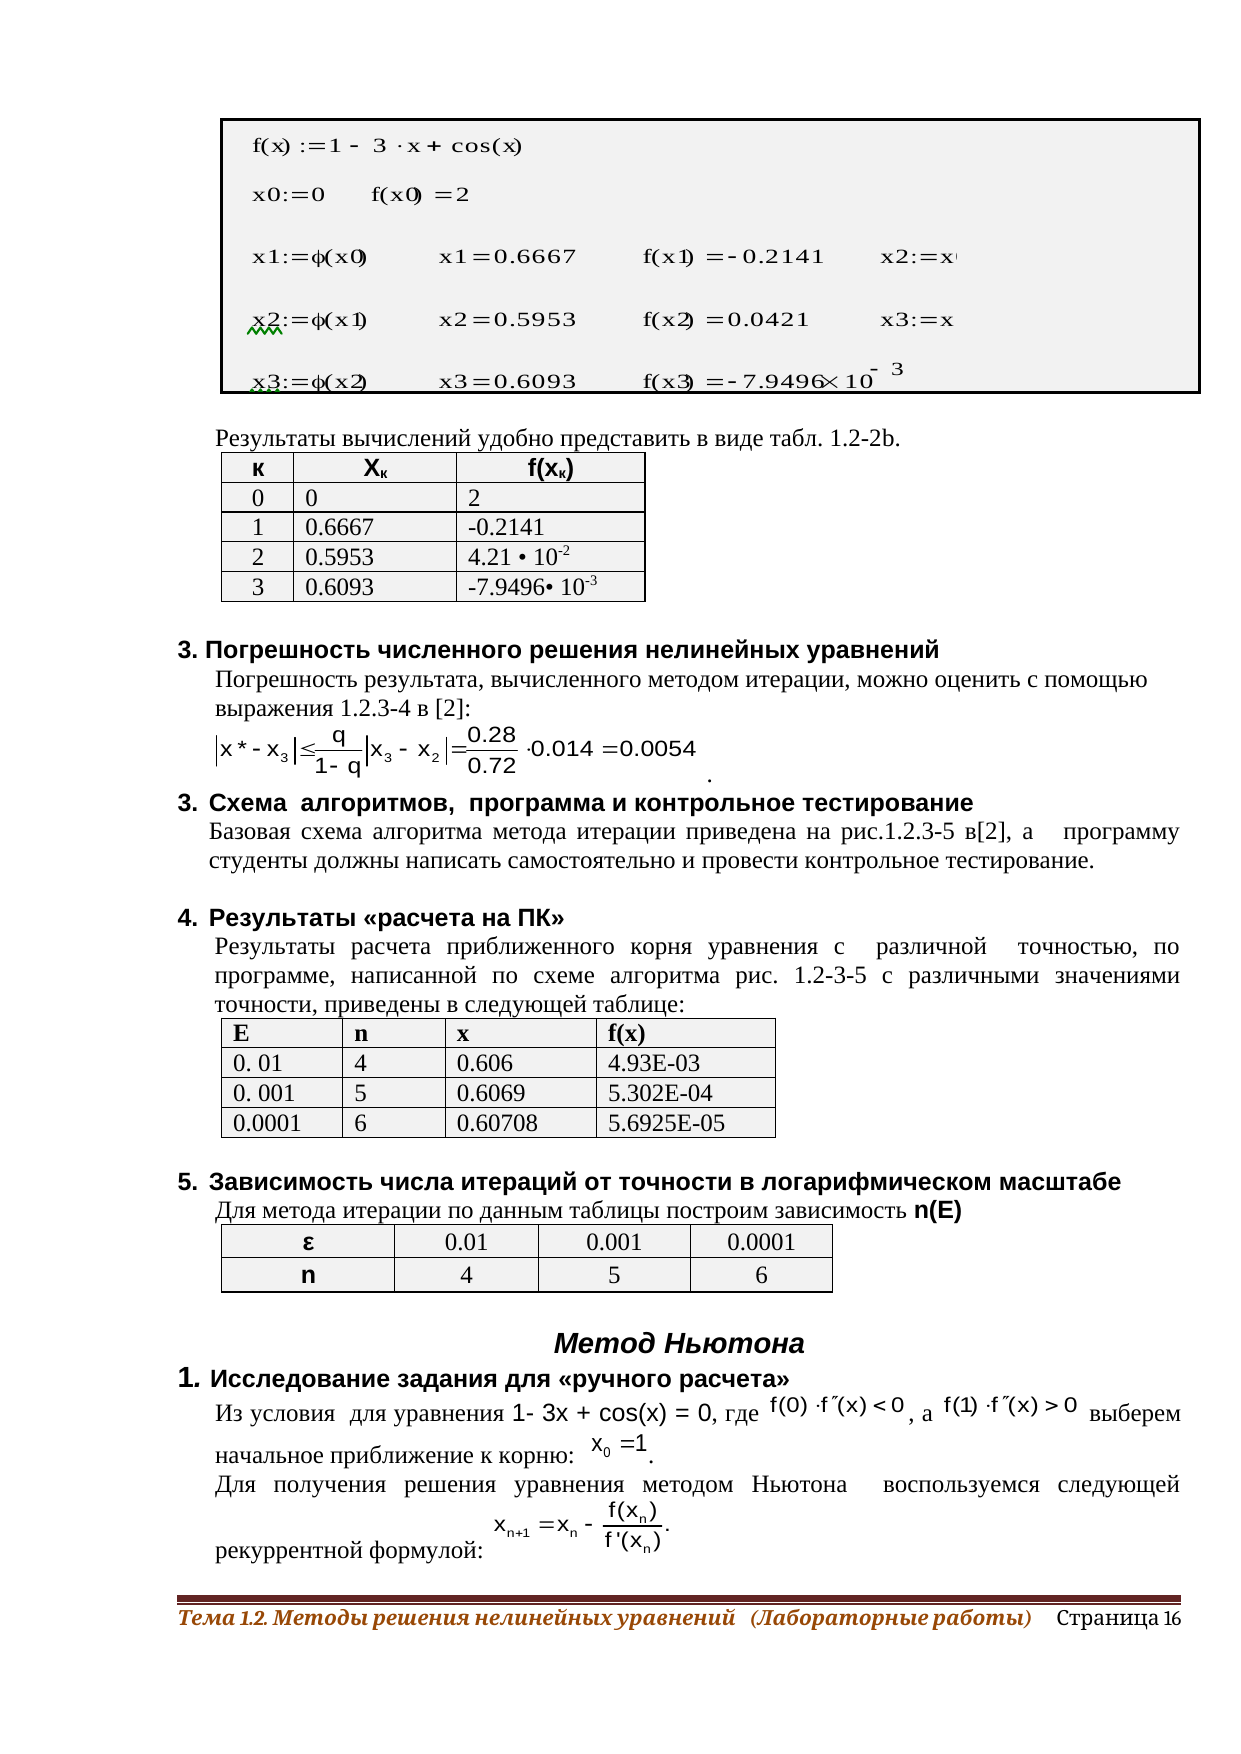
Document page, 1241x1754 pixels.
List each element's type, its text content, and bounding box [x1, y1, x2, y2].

table_header x [446, 1019, 596, 1047]
table_cell 4 [343, 1048, 445, 1077]
table_cell 5 [539, 1258, 690, 1291]
table_cell 2 [222, 542, 293, 571]
table_cell 0. 01 [222, 1048, 342, 1077]
table_cell 4.93E-03 [597, 1048, 775, 1077]
table_header [223, 121, 1198, 391]
text Базовая схема алгоритма метода итерации приведена на рис.1.2.3-5 в[2], а программу студенты должны написать самостоятельно и провести контрольное тестирование. [208, 816, 1181, 874]
table_cell 0 [294, 483, 456, 511]
text Погрешность результата, вычисленного методом итерации, можно оценить с помощью [177, 664, 1181, 693]
table_header 0.001 [539, 1225, 690, 1257]
text 3. Погрешность численного решения нелинейных уравнений [177, 635, 1181, 664]
table_cell 4 [395, 1258, 538, 1291]
table_cell 2 [457, 483, 644, 511]
table_cell 4.21 • 10-2 [457, 542, 644, 571]
list Схема алгоритмов, программа и контрольное тестирование [177, 787, 1181, 816]
text Результаты расчета приближенного корня уравнения с различной точностью, по программе, написанной по схеме алгоритма рис. 1.2-3-5 с различными значениями точности, приведены в следующей таблице: [214, 931, 1181, 1017]
table_cell 1 [222, 513, 293, 541]
table_header 0.01 [395, 1225, 538, 1257]
table_header 0.0001 [691, 1225, 832, 1257]
table_cell 0.60708 [446, 1108, 596, 1137]
table_cell 0.606 [446, 1048, 596, 1077]
list Зависимость числа итераций от точности в логарифмическом масштабе [177, 1166, 1181, 1195]
text Из условия для уравнения 1- 3х + cos(x) = 0, где , а выберем начальное приближение к корню: . [215, 1393, 1181, 1469]
table_cell -7.9496• 10-3 [457, 572, 644, 601]
table_header n [343, 1019, 445, 1047]
table_header E [222, 1019, 342, 1047]
table_cell 0.6069 [446, 1078, 596, 1107]
text Для получения решения уравнения методом Ньютона воспользуемся следующей рекуррентной формулой: [215, 1469, 1181, 1563]
table_cell 0. 001 [222, 1078, 342, 1107]
text Метод Ньютона [177, 1326, 1181, 1359]
table_cell 6 [691, 1258, 832, 1291]
table_header f(x) [597, 1019, 775, 1047]
table_cell 5.302E-04 [597, 1078, 775, 1107]
table_header к [222, 453, 293, 482]
table_cell 3 [222, 572, 293, 601]
list Результаты «расчета на ПК» [177, 902, 1181, 931]
text 1. Исследование задания для «ручного расчета» [177, 1359, 1181, 1393]
table_cell 6 [343, 1108, 445, 1137]
table_header ε [222, 1225, 394, 1257]
table_header Xк [294, 453, 456, 482]
text Результаты вычислений удобно представить в виде табл. 1.2-2b. [177, 423, 1181, 452]
table_cell 0.0001 [222, 1108, 342, 1137]
table_cell 5.6925E-05 [597, 1108, 775, 1137]
table_cell 0.5953 [294, 542, 456, 571]
table_cell n [222, 1258, 394, 1291]
table_header f(xк) [457, 453, 644, 482]
table_cell -0.2141 [457, 513, 644, 541]
text выражения 1.2.3-4 в [2]: [177, 693, 1181, 722]
text Для метода итерации по данным таблицы построим зависимость n(E) [177, 1195, 1181, 1224]
table_cell 0.6093 [294, 572, 456, 601]
table_cell 0 [222, 483, 293, 511]
text . [177, 722, 1181, 787]
table_cell 0.6667 [294, 513, 456, 541]
table_cell 5 [343, 1078, 445, 1107]
